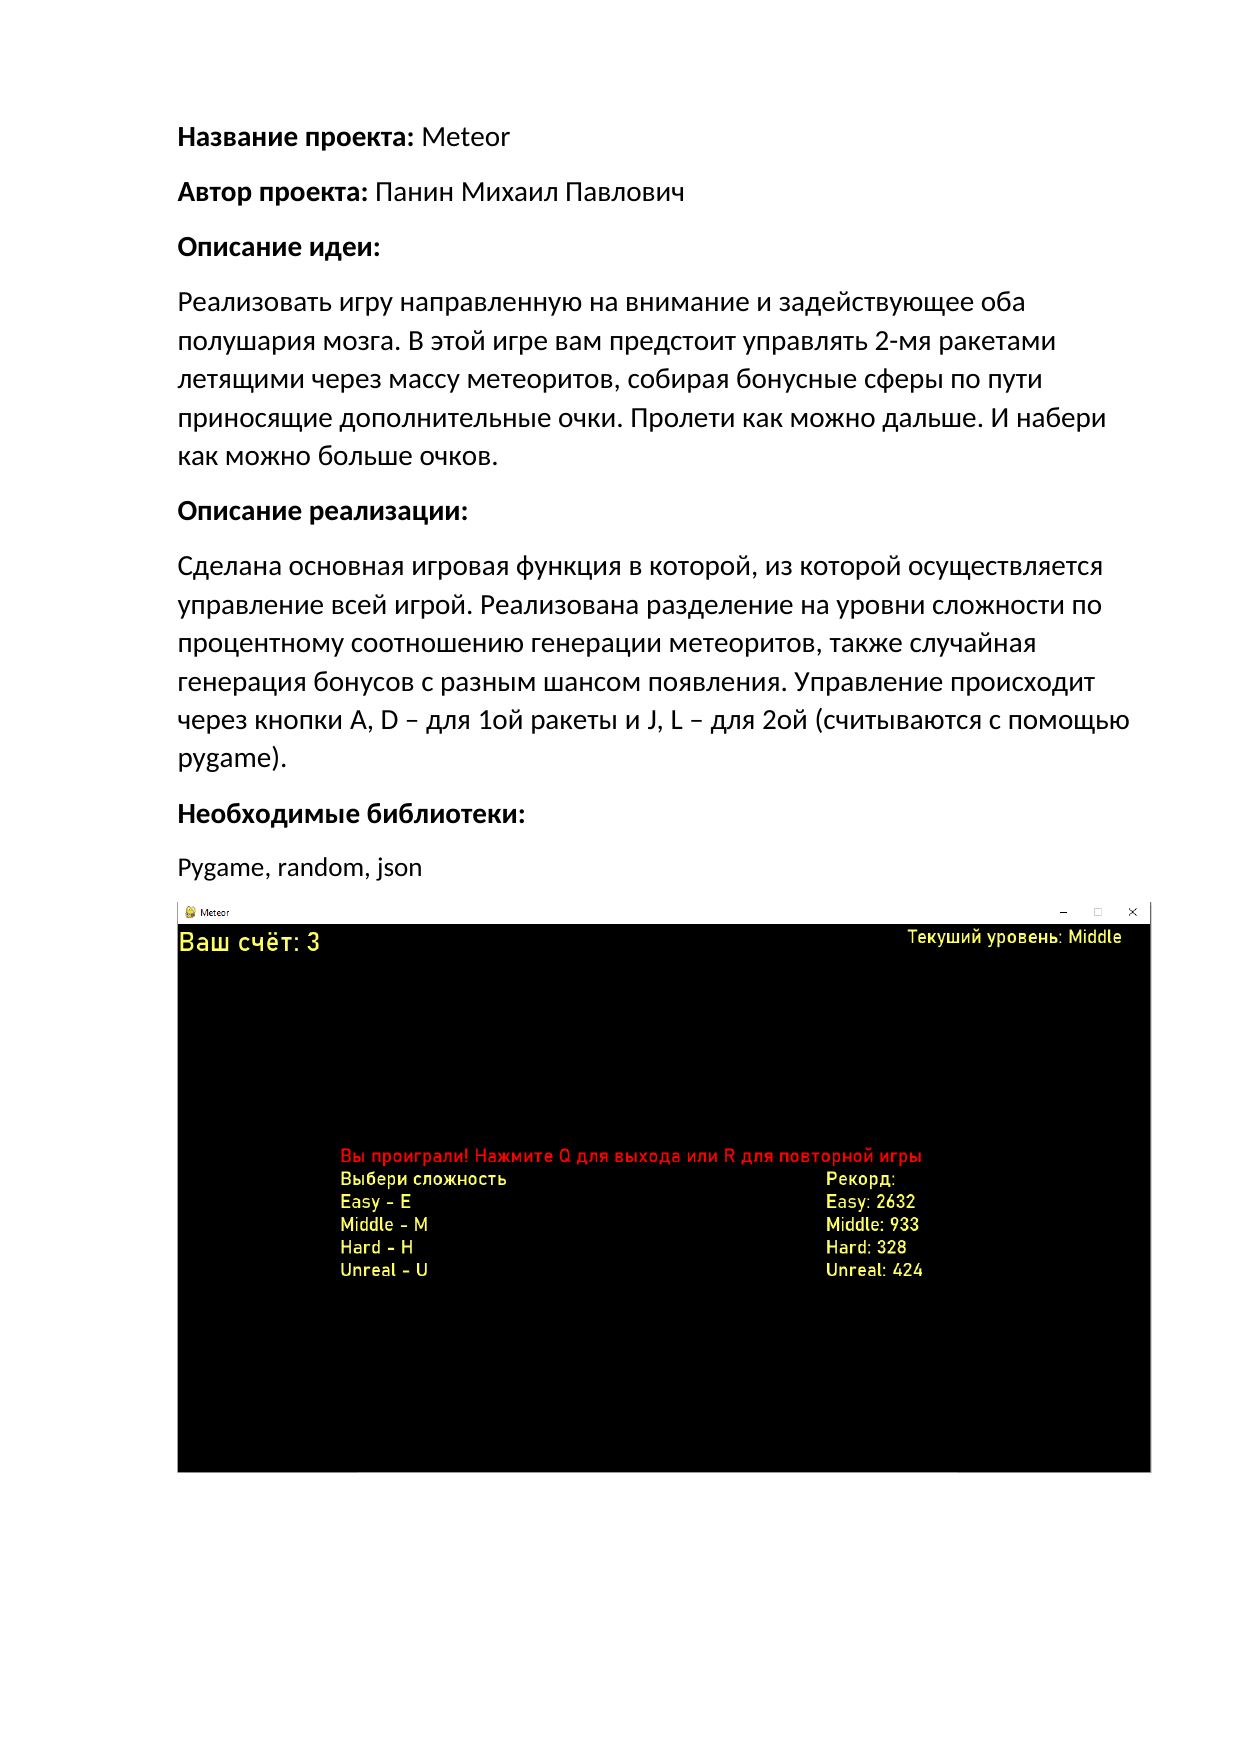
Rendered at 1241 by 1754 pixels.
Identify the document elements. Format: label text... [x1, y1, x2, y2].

text Описание идеи: [177, 228, 1152, 264]
text Необходимые библиотеки: [177, 795, 1152, 830]
text Автор проекта: Панин Михаил Павлович [177, 173, 1152, 209]
text Название проекта: Meteor [177, 118, 1152, 154]
text Реализовать игру направленную на внимание и задействующее оба полушария мозга. В этой игре вам предстоит управлять 2-мя ракетами летящими через массу метеоритов, собирая бонусные сферы по пути приносящие дополнительные очки. Пролети как можно дальше. И набери как можно больше очков. [177, 283, 1152, 473]
picture [177, 902, 1152, 1473]
text Сделана основная игровая функция в которой, из которой осуществляется управление всей игрой. Реализована разделение на уровни сложности по процентному соотношению генерации метеоритов, также случайная генерация бонусов с разным шансом появления. Управление происходит через кнопки A, D – для 1ой ракеты и J, L – для 2ой (считываются с помощью pygame). [177, 547, 1152, 775]
text Pygame, random, json [177, 850, 1152, 883]
text Описание реализации: [177, 492, 1152, 528]
